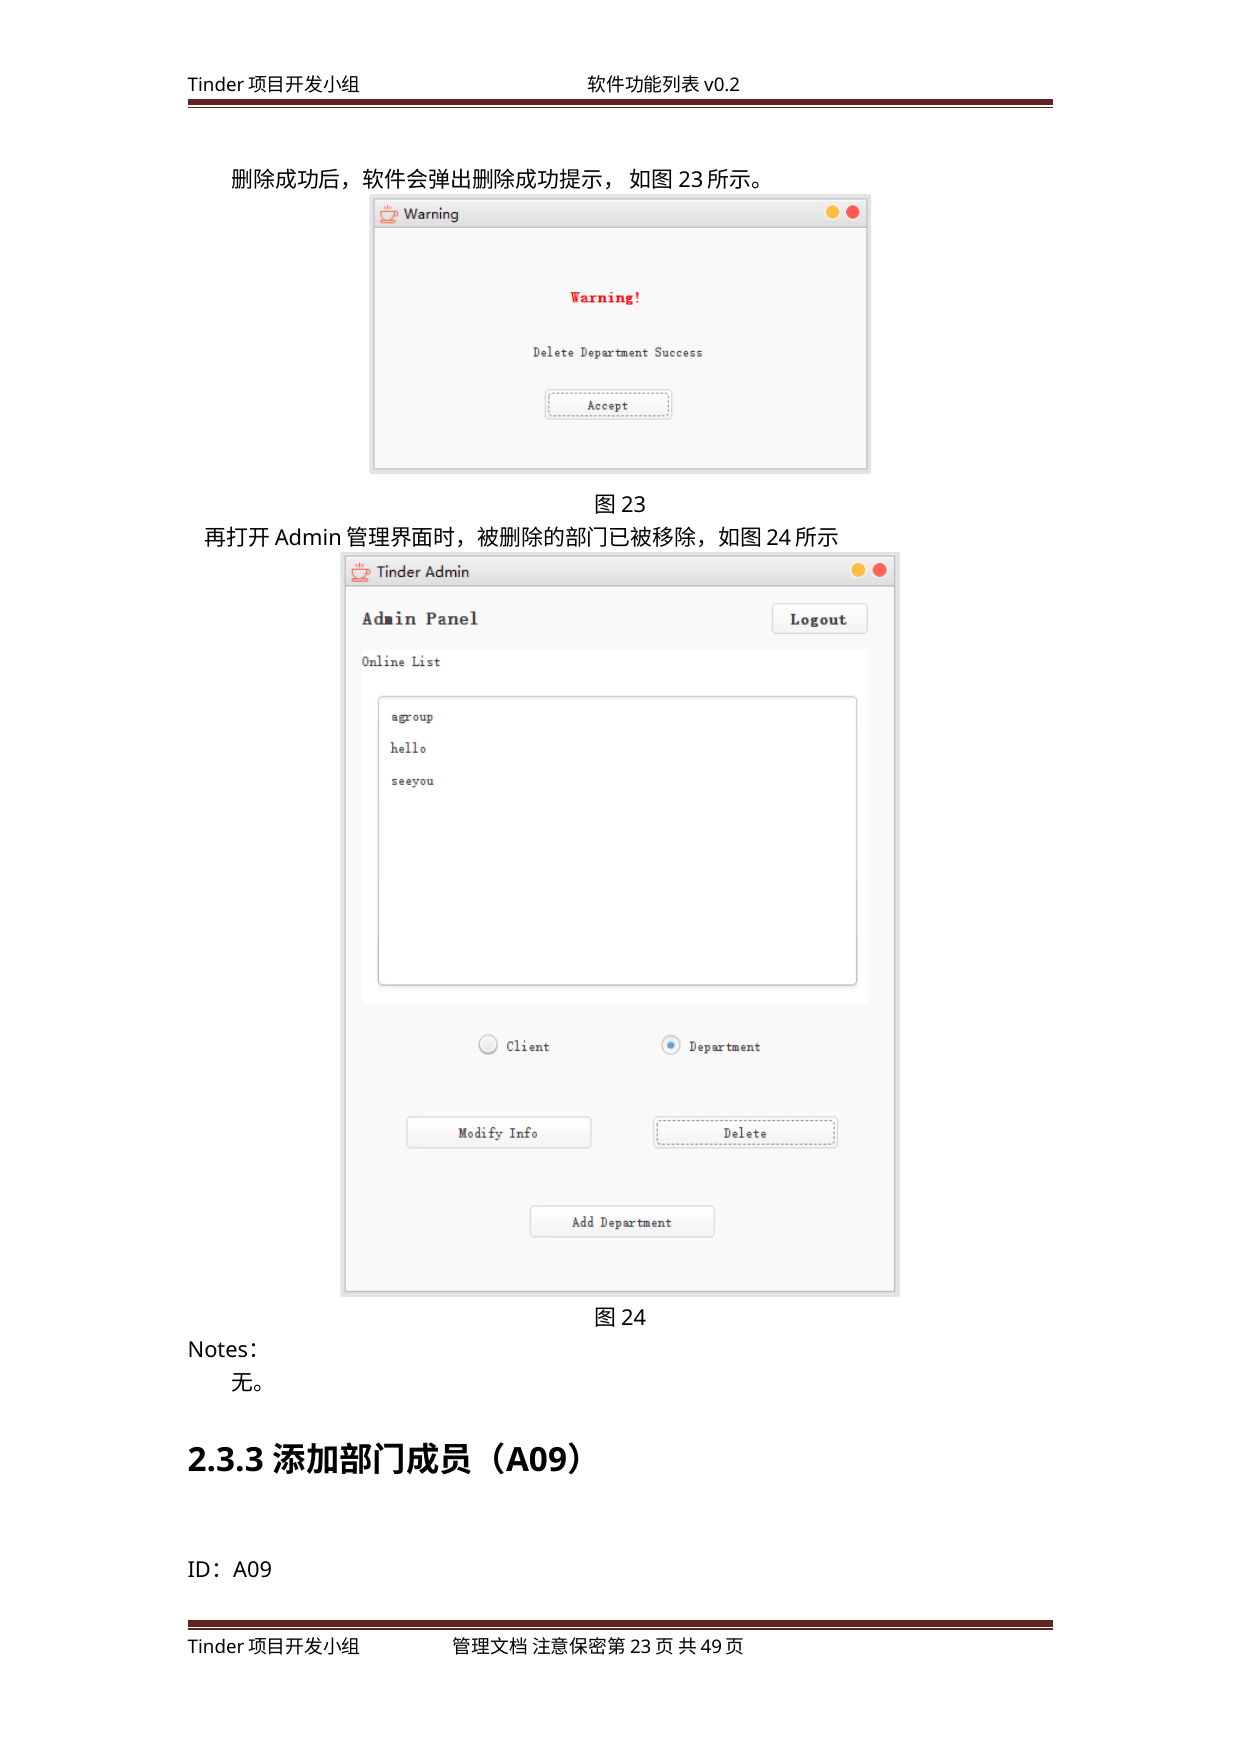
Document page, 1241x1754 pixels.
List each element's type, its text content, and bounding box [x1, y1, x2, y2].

picture [369, 194, 872, 474]
text 删除成功后，软件会弹出删除成功提示， 如图23所示。 [187, 162, 1053, 194]
subtitle 2.3.3 添加部门成员（A09） [187, 1424, 1053, 1489]
text Notes： [187, 1332, 1053, 1364]
text 图23 [187, 487, 1053, 519]
text ID：A09 [187, 1551, 1053, 1584]
picture [340, 552, 900, 1297]
text 再打开Admin管理界面时，被删除的部门已被移除，如图24所示 [187, 519, 1053, 552]
text 无。 [187, 1364, 1053, 1397]
text 图24 [187, 1299, 1053, 1332]
